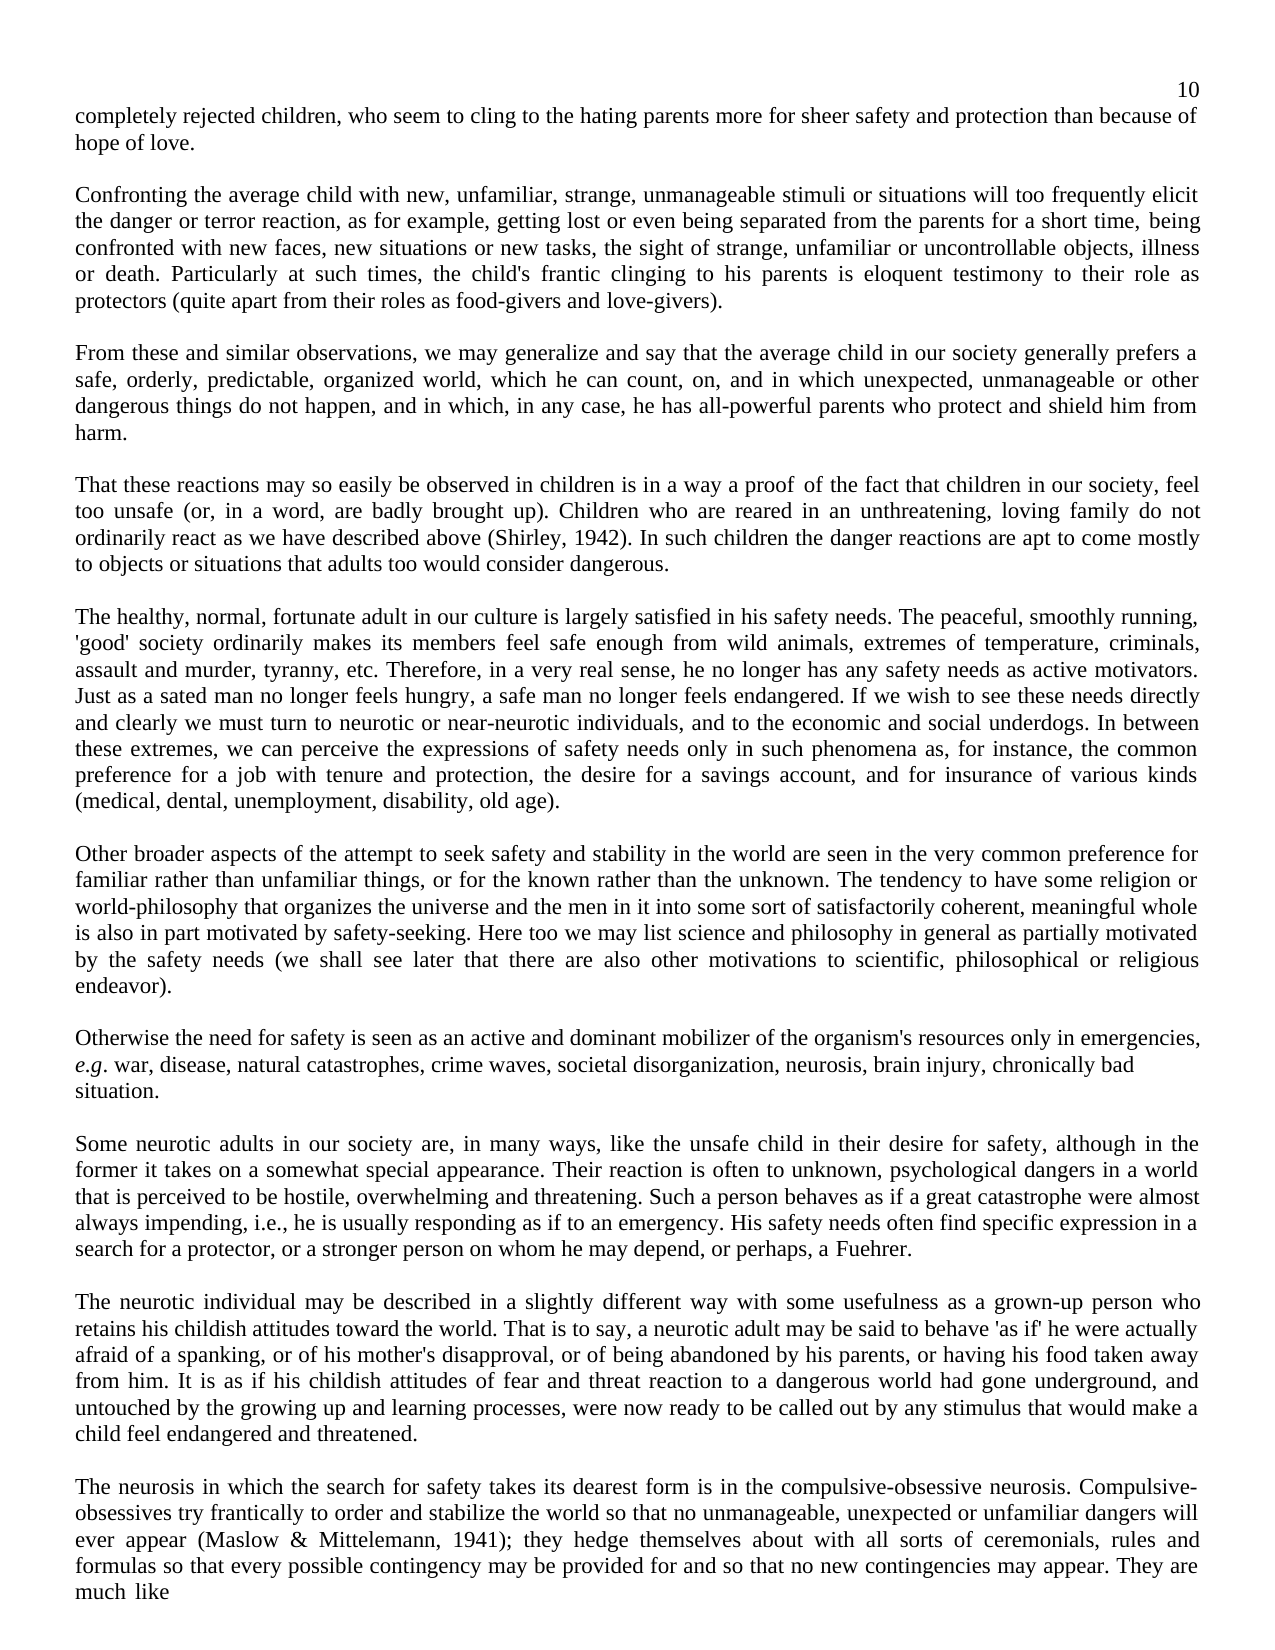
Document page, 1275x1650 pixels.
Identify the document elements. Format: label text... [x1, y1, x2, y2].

text Other broader aspects of the attempt to seek safety and stability in the world are seen in the very common preference for familiar rather than unfamiliar things, or for the known rather than the unknown. The tendency to have some religion or world-philosophy that organizes the universe and the men in it into some sort of satisfactorily coherent, meaningful whole is also in part motivated by safety-seeking. Here too we may list science and philosophy in general as partially motivated by the safety needs (we shall see later that there are also other motivations to scientific, philosophical or religious endeavor). [75, 840, 1200, 998]
text From these and similar observations, we may generalize and say that the average child in our society generally prefers a safe, orderly, predictable, organized world, which he can count, on, and in which unexpected, unmanageable or other dangerous things do not happen, and in which, in any case, he has all-powerful parents who protect and shield him from harm. [75, 339, 1200, 445]
text The neurotic individual may be described in a slightly different way with some usefulness as a grown-up person who retains his childish attitudes toward the world. That is to say, a neurotic adult may be said to behave 'as if' he were actually afraid of a spanking, or of his mother's disapproval, or of being abandoned by his parents, or having his food taken away from him. It is as if his childish attitudes of fear and threat reaction to a dangerous world had gone underground, and untouched by the growing up and learning processes, were now ready to be called out by any stimulus that would make a child feel endangered and threatened. [75, 1288, 1201, 1447]
text Some neurotic adults in our society are, in many ways, like the unsafe child in their desire for safety, although in the former it takes on a somewhat special appearance. Their reaction is often to unknown, psychological dangers in a world that is perceived to be hostile, overwhelming and threatening. Such a person behaves as if a great catastrophe were almost always impending, i.e., he is usually responding as if to an emergency. His safety needs often find specific expression in a search for a protector, or a stronger person on whom he may depend, or perhaps, a Fuehrer. [75, 1130, 1201, 1262]
text completely rejected children, who seem to cling to the hating parents more for sheer safety and protection than because of hope of love. [75, 102, 1199, 155]
text That these reactions may so easily be observed in children is in a way a proof of the fact that children in our society, feel too unsafe (or, in a word, are badly brought up). Children who are reared in an unthreatening, loving family do not ordinarily react as we have described above (Shirley, 1942). In such children the danger reactions are apt to come mostly to objects or situations that adults too would consider dangerous. [75, 471, 1201, 577]
text Otherwise the need for safety is seen as an active and dominant mobilizer of the organism's resources only in emergencies, [75, 1025, 1223, 1051]
text Confronting the average child with new, unfamiliar, strange, unmanageable stimuli or situations will too frequently elicit the danger or terror reaction, as for example, getting lost or even being separated from the parents for a short time, being confronted with new faces, new situations or new tasks, the sight of strange, unfamiliar or uncontrollable objects, illness or death. Particularly at such times, the child's frantic clinging to his parents is eloquent testimony to their role as protectors (quite apart from their roles as food-givers and love-givers). [75, 181, 1201, 313]
text The healthy, normal, fortunate adult in our culture is largely satisfied in his safety needs. The peaceful, smoothly running, 'good' society ordinarily makes its members feel safe enough from wild animals, extremes of temperature, criminals, assault and murder, tyranny, etc. Therefore, in a very real sense, he no longer has any safety needs as active motivators. Just as a sated man no longer feels hungry, a safe man no longer feels endangered. If we wish to see these needs directly and clearly we must turn to neurotic or near-neurotic individuals, and to the economic and social underdogs. In between these extremes, we can perceive the expressions of safety needs only in such phenomena as, for instance, the common preference for a job with tenure and protection, the desire for a savings account, and for insurance of various kinds (medical, dental, unemployment, disability, old age). [75, 603, 1201, 814]
text The neurosis in which the search for safety takes its dearest form is in the compulsive-obsessive neurosis. Compulsive- obsessives try frantically to order and stabilize the world so that no unmanageable, unexpected or unfamiliar dangers will ever appear (Maslow & Mittelemann, 1941); they hedge themselves about with all sorts of ceremonials, rules and formulas so that every possible contingency may be provided for and so that no new contingencies may appear. They are much like [75, 1473, 1201, 1605]
text e.g. war, disease, natural catastrophes, crime waves, societal disorganization, neurosis, brain injury, chronically bad situation. [75, 1051, 1169, 1104]
